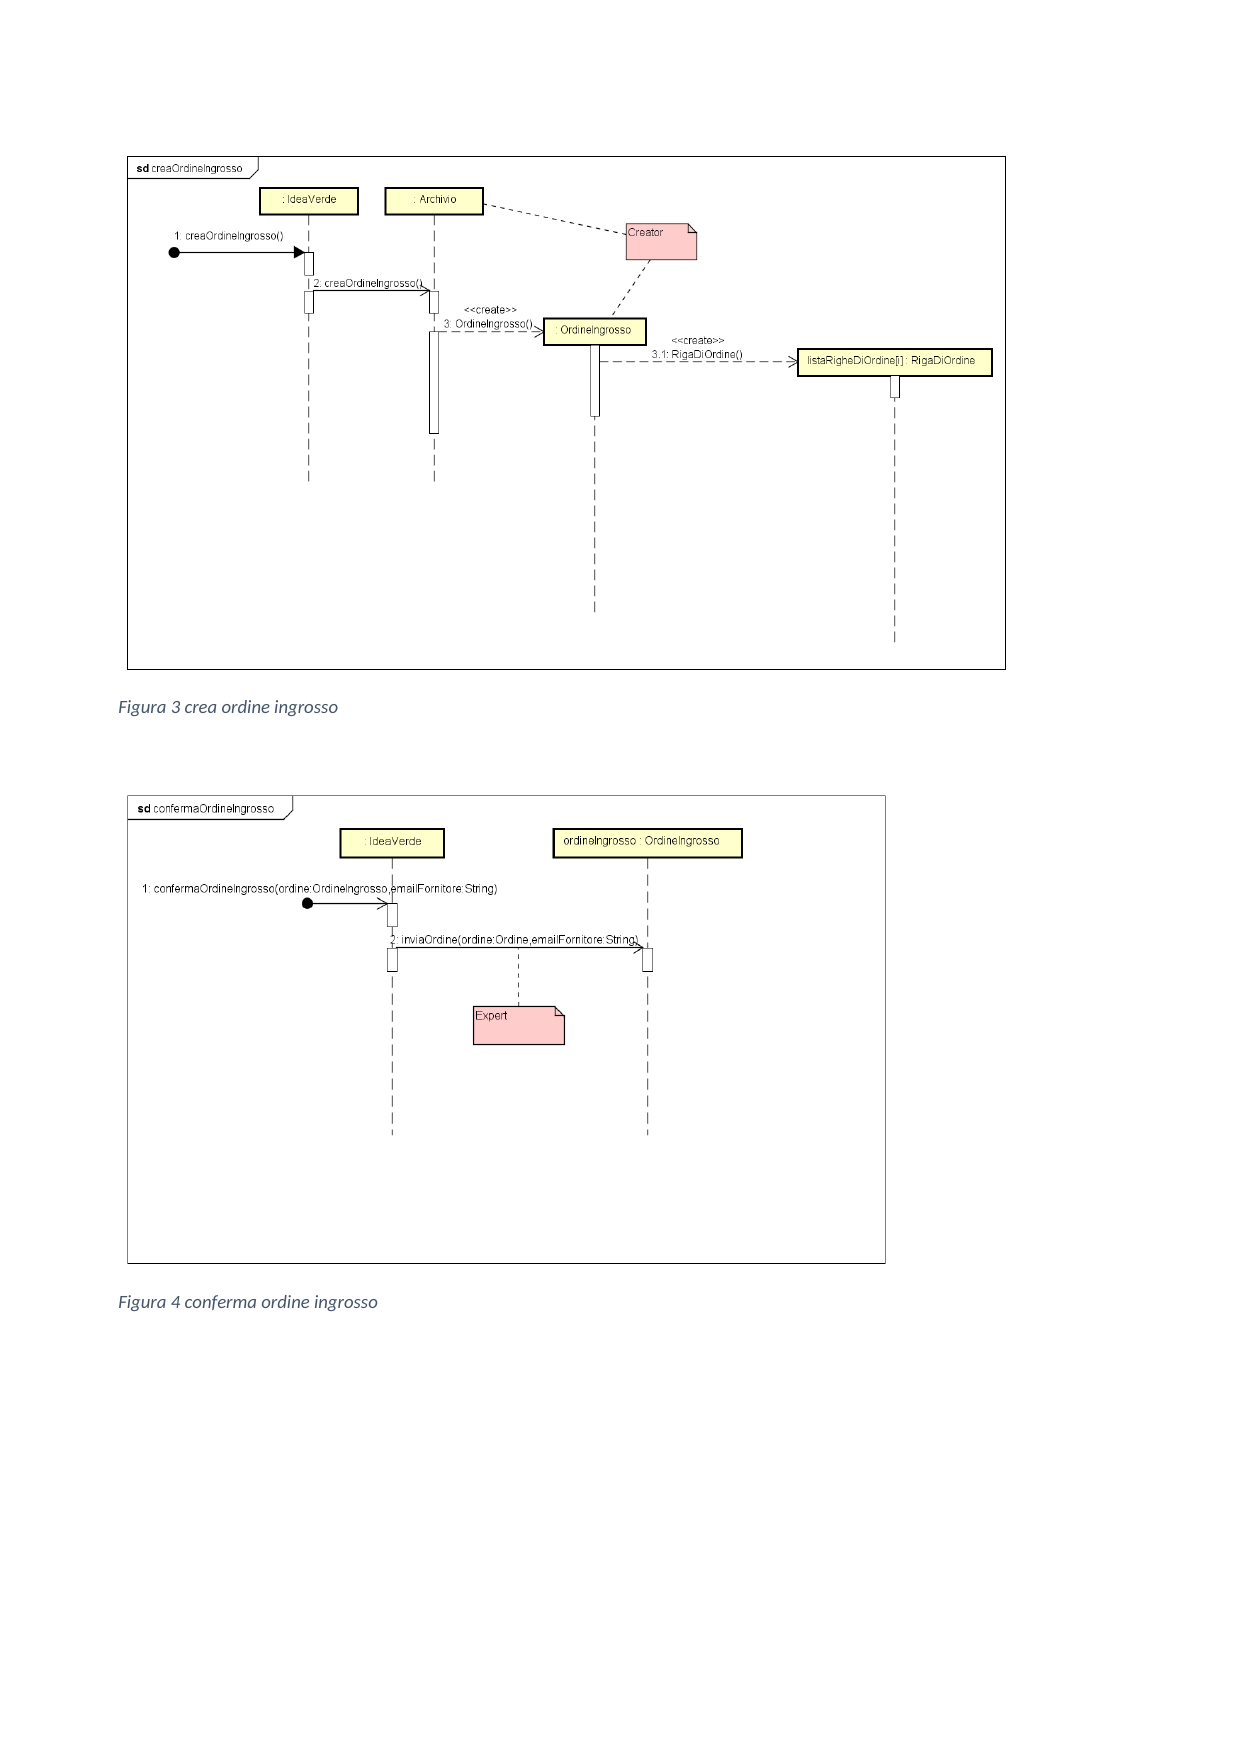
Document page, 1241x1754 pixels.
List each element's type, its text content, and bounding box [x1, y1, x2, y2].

picture [118, 786, 893, 1272]
picture [118, 147, 1013, 677]
text Figura 3 crea ordine ingrosso [118, 696, 1122, 718]
text Figura 4 conferma ordine ingrosso [118, 1291, 1122, 1313]
